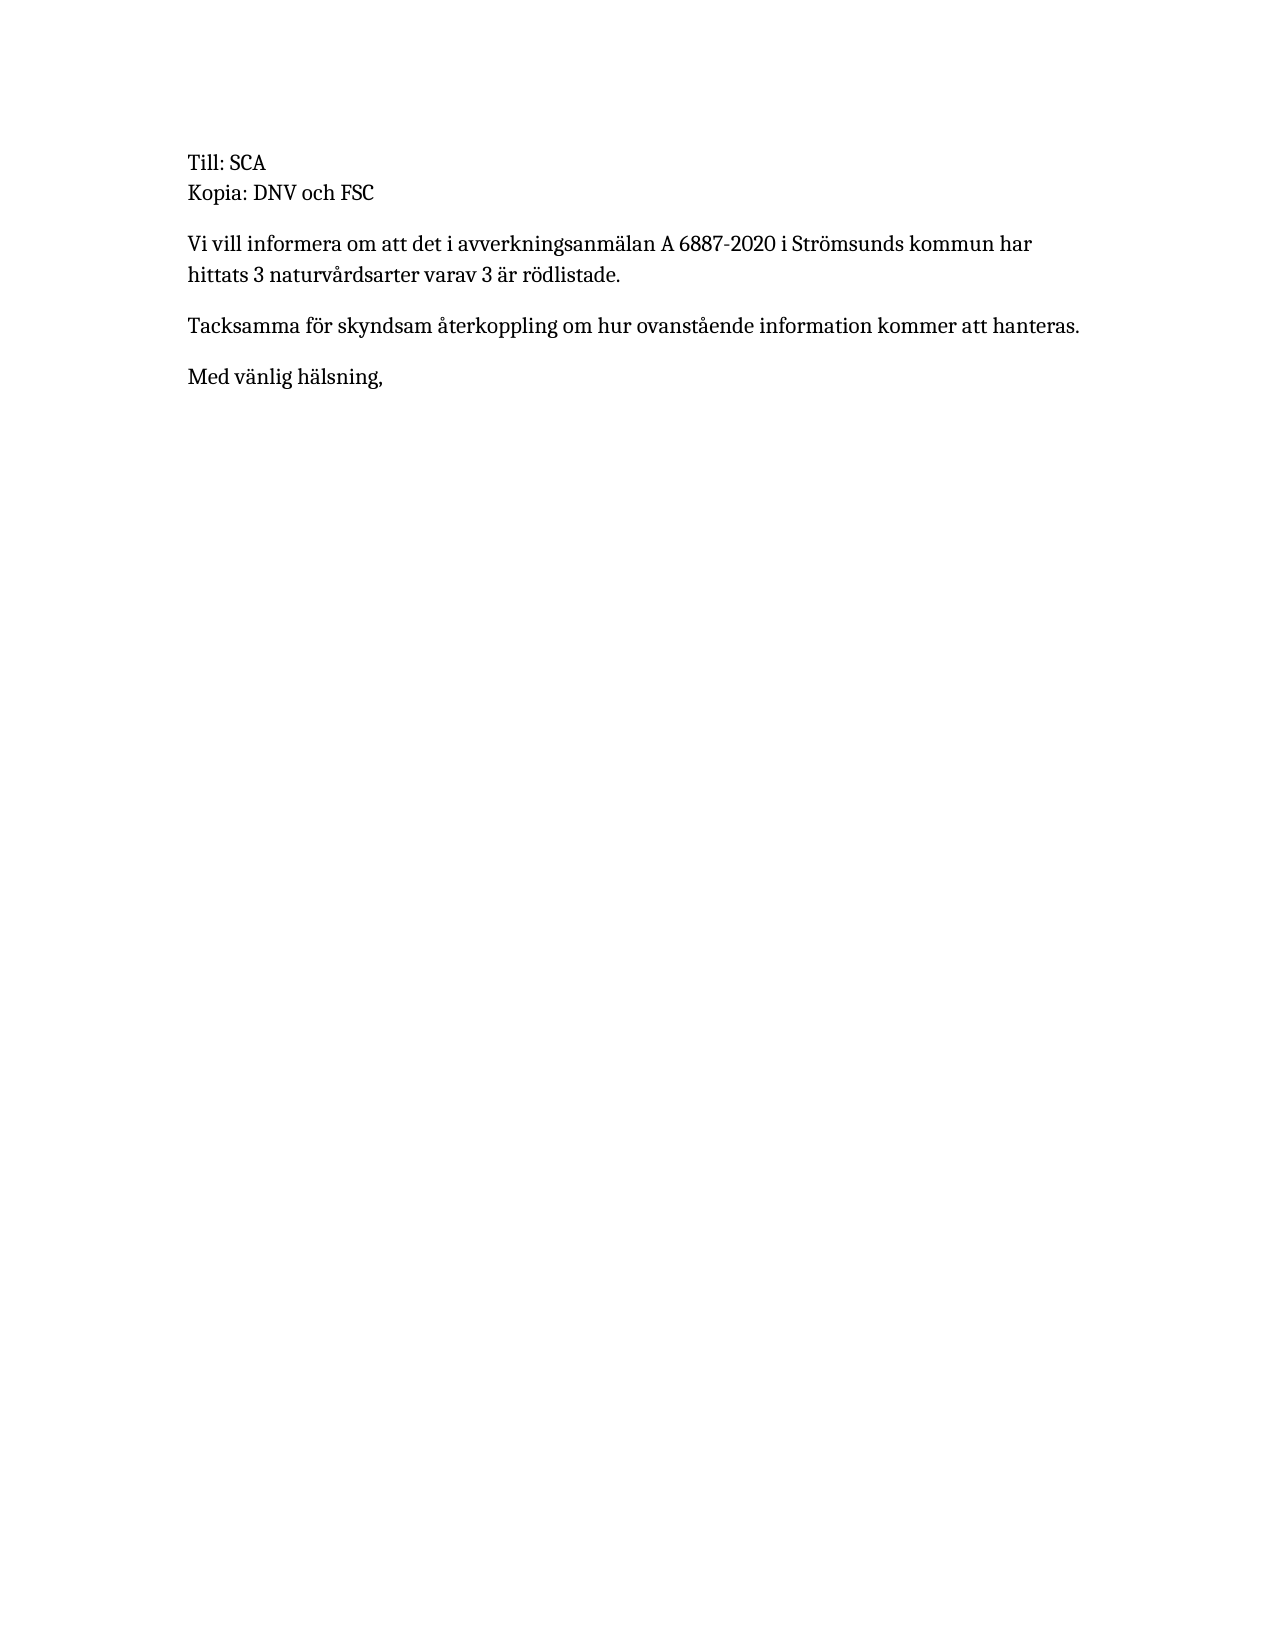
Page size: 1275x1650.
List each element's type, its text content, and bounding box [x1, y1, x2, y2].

text Vi vill informera om att det i avverkningsanmälan A 6887-2020 i Strömsunds kommun har hittats 3 naturvårdsarter varav 3 är rödlistade. [187, 231, 1087, 288]
text Till: SCA Kopia: DNV och FSC [187, 150, 1087, 207]
text Tacksamma för skyndsam återkoppling om hur ovanstående information kommer att hanteras. [187, 312, 1087, 339]
text Med vänlig hälsning, [187, 363, 1087, 420]
